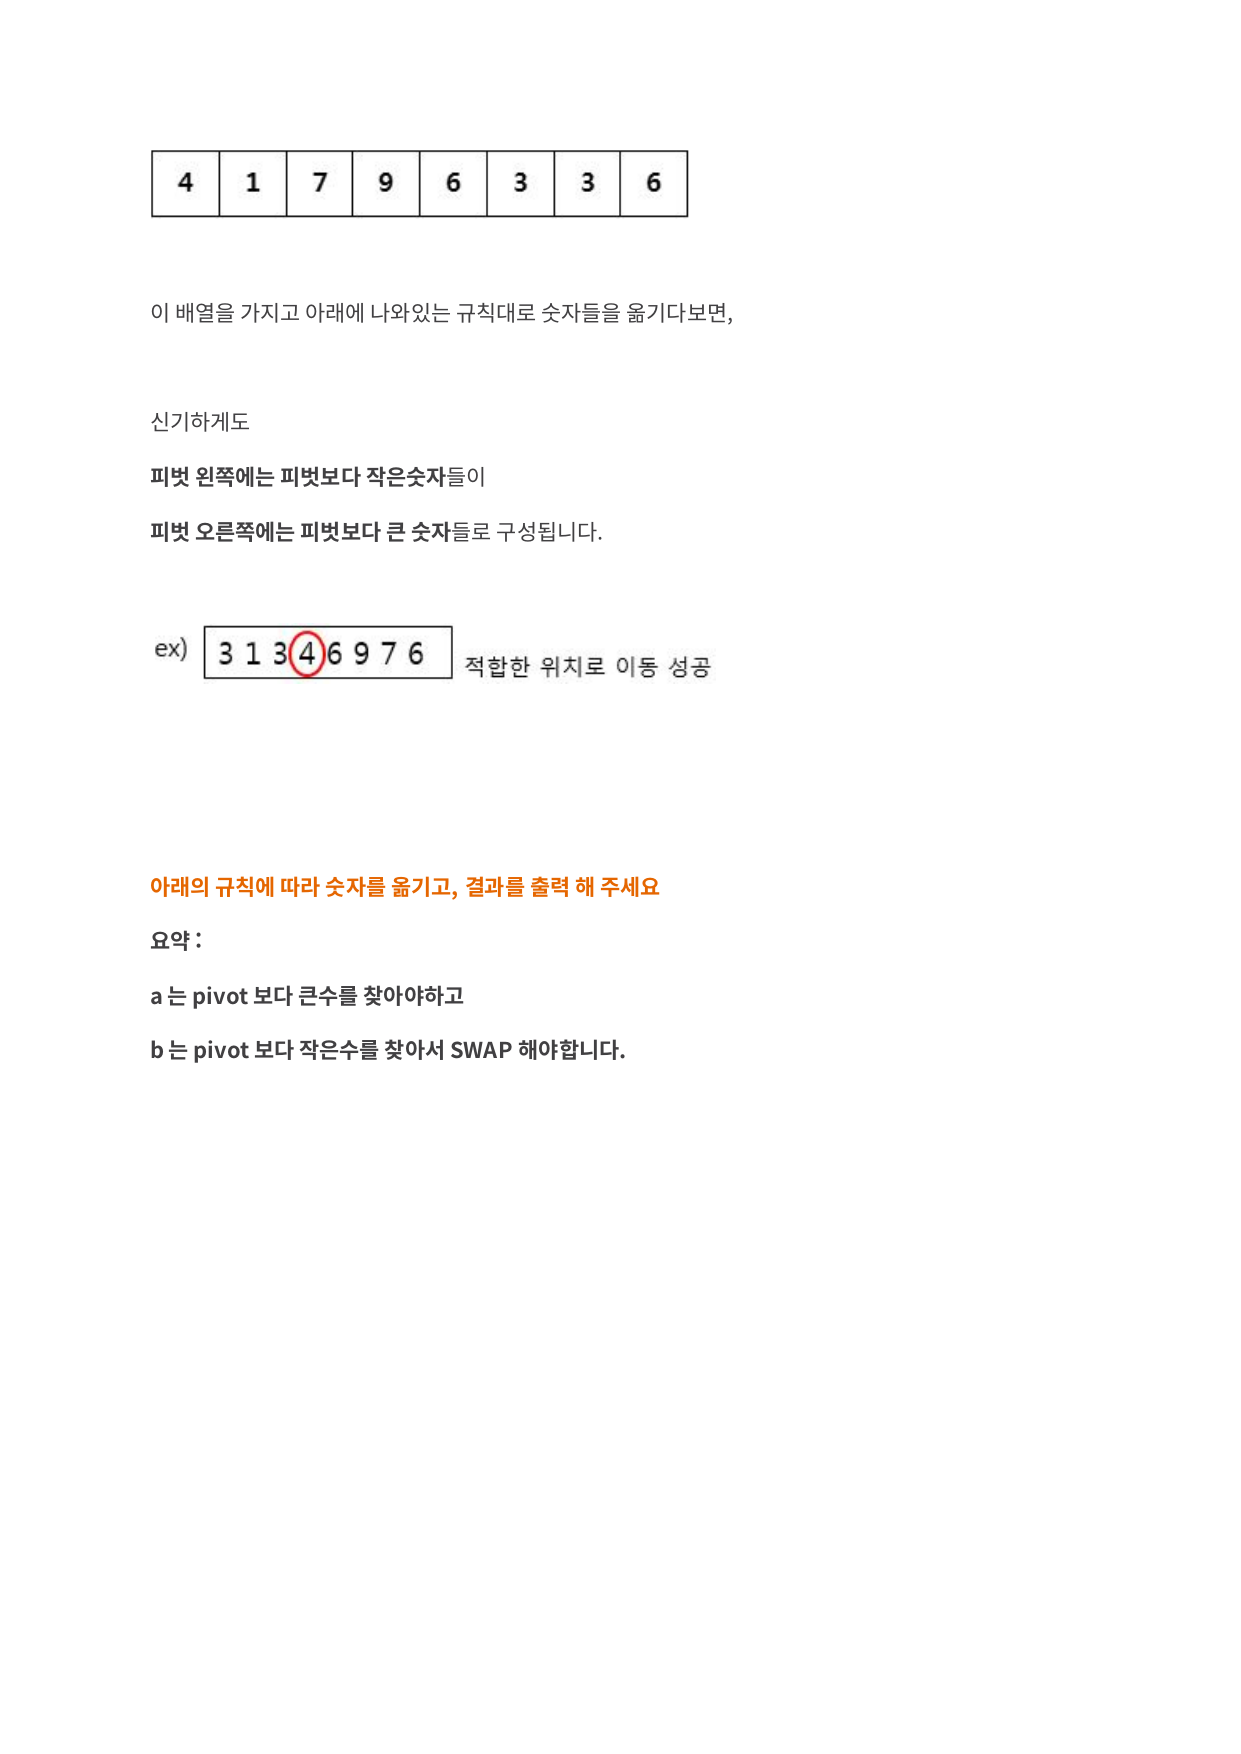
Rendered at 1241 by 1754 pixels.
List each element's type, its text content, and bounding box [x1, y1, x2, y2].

picture [155, 623, 716, 684]
text 신기하게도 [150, 405, 1090, 437]
text 피벗 오른쪽에는 피벗보다 큰 숫자들로 구성됩니다. [150, 514, 1090, 546]
text a는 pivot보다 큰수를 찾아야하고 [150, 979, 1090, 1011]
text 피벗 왼쪽에는 피벗보다 작은숫자들이 [150, 460, 1090, 492]
text b는 pivot보다 작은수를 찾아서 SWAP 해야합니다. [150, 1033, 1090, 1065]
text 이 배열을 가지고 아래에 나와있는 규칙대로 숫자들을 옮기다보면, [150, 296, 1090, 328]
text 요약 : [150, 924, 1090, 956]
picture [150, 150, 689, 219]
text 아래의 규칙에 따라 숫자를 옮기고, 결과를 출력 해 주세요 [150, 870, 1090, 901]
